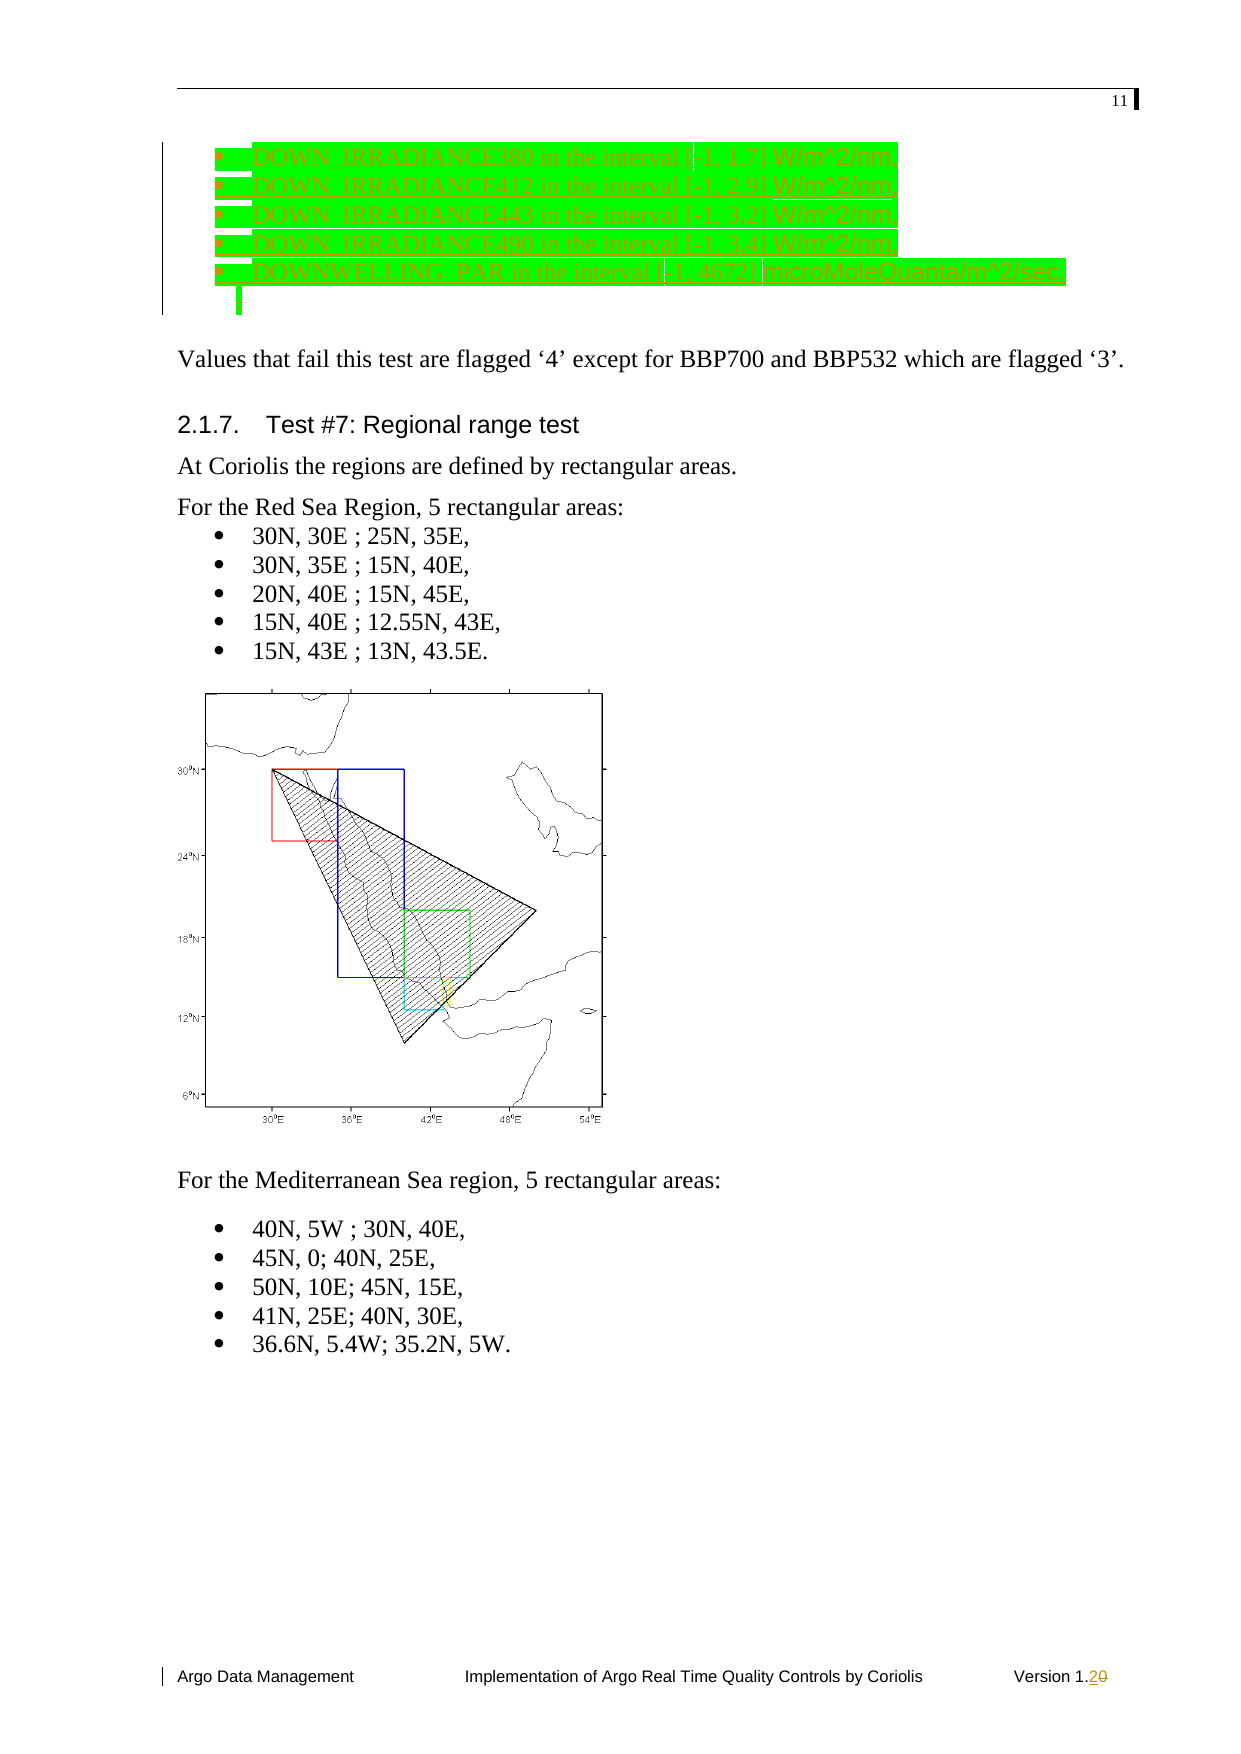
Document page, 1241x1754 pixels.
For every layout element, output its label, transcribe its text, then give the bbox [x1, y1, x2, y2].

text For the Red Sea Region, 5 rectangular areas: [177, 492, 1128, 521]
text At Coriolis the regions are defined by rectangular areas. [177, 451, 1128, 480]
list 15N, 43E ; 13N, 43.5E. [214, 636, 1128, 665]
text Values that fail this test are flagged ‘4’ except for BBP700 and BBP532 which are flagged ‘3’. [177, 344, 1128, 372]
text For the Mediterranean Sea region, 5 rectangular areas: [177, 1165, 1128, 1194]
list 45N, 0; 40N, 25E, [214, 1243, 1128, 1272]
list 41N, 25E; 40N, 30E, [214, 1301, 1128, 1329]
list 40N, 5W ; 30N, 40E, [214, 1214, 1128, 1243]
list 30N, 30E ; 25N, 35E, [214, 521, 1128, 550]
list 15N, 40E ; 12.55N, 43E, [214, 607, 1128, 636]
list 30N, 35E ; 15N, 40E, [214, 550, 1128, 579]
list 36.6N, 5.4W; 35.2N, 5W. [214, 1329, 1128, 1358]
subtitle Test #7: Regional range test [177, 410, 1128, 439]
list 50N, 10E; 45N, 15E, [214, 1272, 1128, 1301]
picture [176, 685, 609, 1124]
list 20N, 40E ; 15N, 45E, [214, 579, 1128, 607]
